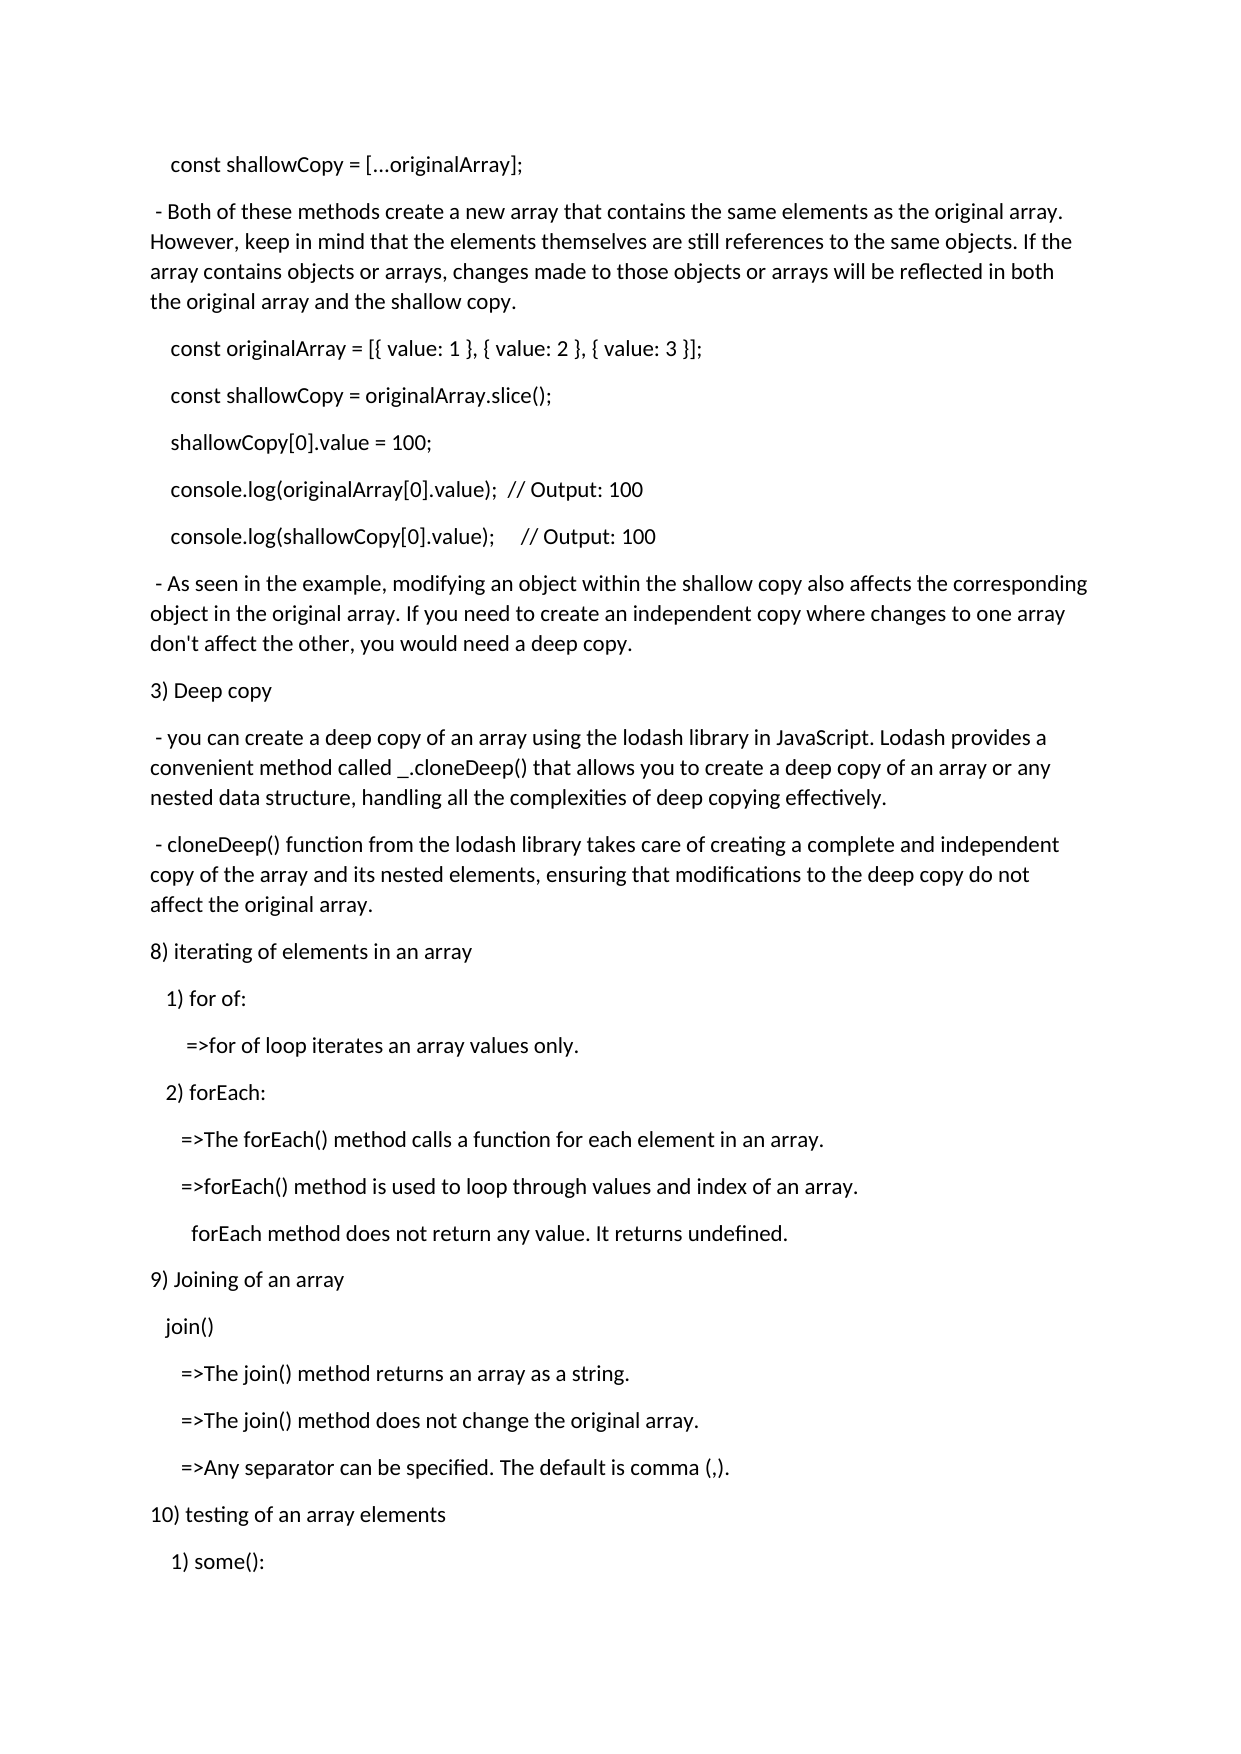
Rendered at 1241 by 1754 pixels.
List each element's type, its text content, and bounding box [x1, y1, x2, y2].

text =>Any separator can be specified. The default is comma (,). [150, 1453, 1090, 1481]
text shallowCopy[0].value = 100; [150, 428, 1090, 456]
text - cloneDeep() function from the lodash library takes care of creating a complete and independent copy of the array and its nested elements, ensuring that modifications to the deep copy do not affect the original array. [150, 830, 1090, 919]
text 2) forEach: [150, 1078, 1090, 1106]
text =>The join() method does not change the original array. [150, 1406, 1090, 1434]
text - Both of these methods create a new array that contains the same elements as the original array. However, keep in mind that the elements themselves are still references to the same objects. If the array contains objects or arrays, changes made to those objects or arrays will be reflected in both the original array and the shallow copy. [150, 197, 1090, 316]
text =>The forEach() method calls a function for each element in an array. [150, 1125, 1090, 1153]
text 1) for of: [150, 984, 1090, 1012]
text =>The join() method returns an array as a string. [150, 1359, 1090, 1387]
text join() [150, 1312, 1090, 1341]
text const shallowCopy = originalArray.slice(); [150, 381, 1090, 409]
text - As seen in the example, modifying an object within the shallow copy also affects the corresponding object in the original array. If you need to create an independent copy where changes to one array don't affect the other, you would need a deep copy. [150, 569, 1090, 657]
text 10) testing of an array elements [150, 1500, 1090, 1528]
text =>for of loop iterates an array values only. [150, 1031, 1090, 1059]
text =>forEach() method is used to loop through values and index of an array. [150, 1172, 1090, 1200]
text const originalArray = [{ value: 1 }, { value: 2 }, { value: 3 }]; [150, 334, 1090, 362]
text console.log(shallowCopy[0].value); // Output: 100 [150, 522, 1090, 550]
text 1) some(): [150, 1547, 1090, 1575]
text forEach method does not return any value. It returns undefined. [150, 1219, 1090, 1247]
text const shallowCopy = [...originalArray]; [150, 150, 1090, 178]
text 9) Joining of an array [150, 1266, 1090, 1294]
text 3) Deep copy [150, 676, 1090, 704]
text 8) iterating of elements in an array [150, 937, 1090, 966]
text - you can create a deep copy of an array using the lodash library in JavaScript. Lodash provides a convenient method called _.cloneDeep() that allows you to create a deep copy of an array or any nested data structure, handling all the complexities of deep copying effectively. [150, 723, 1090, 811]
text console.log(originalArray[0].value); // Output: 100 [150, 475, 1090, 503]
